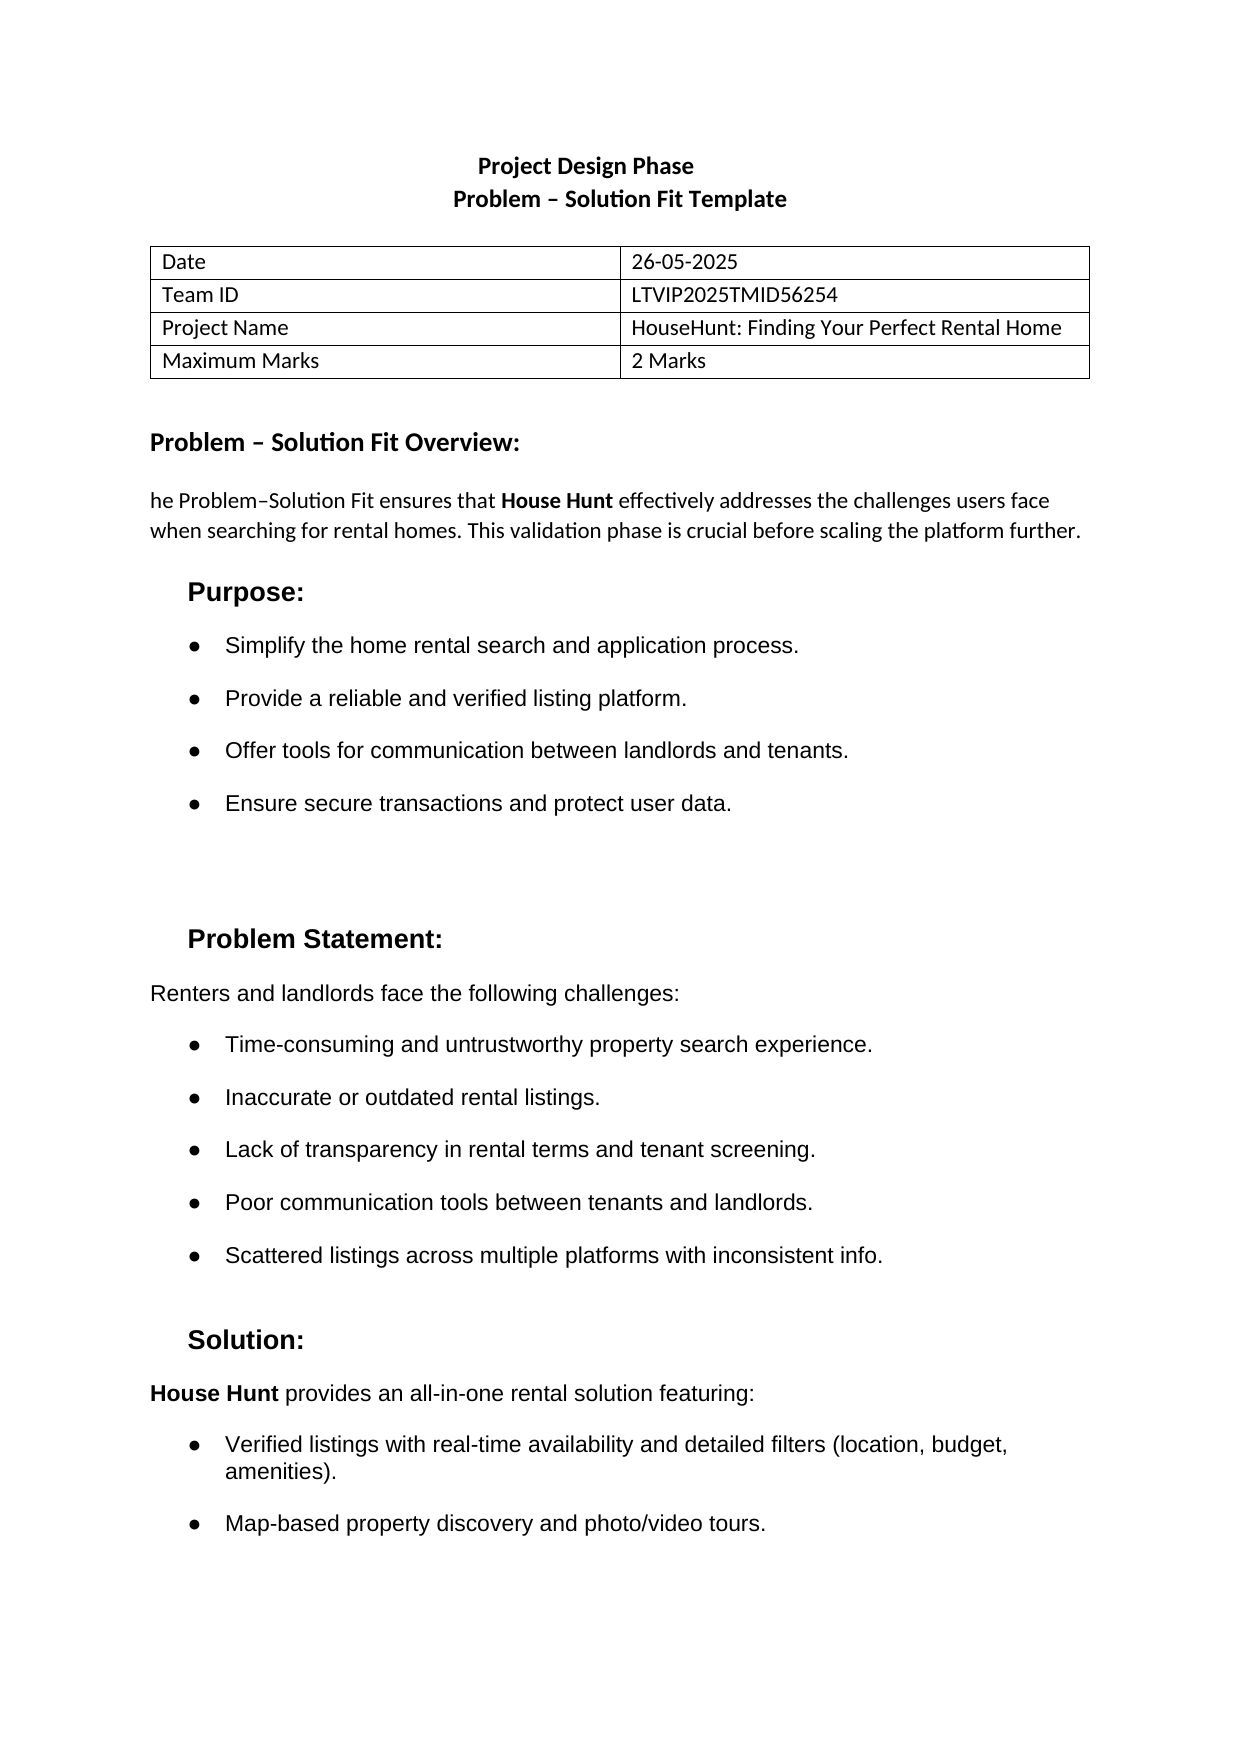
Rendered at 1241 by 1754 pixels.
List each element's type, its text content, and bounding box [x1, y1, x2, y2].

table_cell HouseHunt: Finding Your Perfect Rental Home [621, 313, 1089, 345]
subtitle Solution: [187, 1324, 1090, 1355]
table_cell LTVIP2025TMID56254 [621, 280, 1089, 312]
text Project Design Phase [150, 150, 1090, 181]
text House Hunt provides an all-in-one rental solution featuring: [150, 1380, 1090, 1406]
list Poor communication tools between tenants and landlords. [187, 1189, 1090, 1242]
text Renters and landlords face the following challenges: [150, 980, 1090, 1006]
list Inaccurate or outdated rental listings. [187, 1084, 1090, 1136]
subtitle Problem Statement: [187, 923, 1090, 955]
table_cell Maximum Marks [151, 346, 620, 378]
list Verified listings with real-time availability and detailed filters (location, budget, amenities). [187, 1431, 1090, 1510]
table_cell Team ID [151, 280, 620, 312]
text Problem – Solution Fit Template [150, 183, 1090, 213]
list Provide a reliable and verified listing platform. [187, 685, 1090, 737]
text Problem – Solution Fit Overview: [150, 426, 1090, 459]
list Lack of transparency in rental terms and tenant screening. [187, 1136, 1090, 1189]
list Offer tools for communication between landlords and tenants. [187, 737, 1090, 790]
list Scattered listings across multiple platforms with inconsistent info. [187, 1242, 1090, 1294]
list Simplify the home rental search and application process. [187, 632, 1090, 685]
table_cell Project Name [151, 313, 620, 345]
list Time-consuming and untrustworthy property search experience. [187, 1031, 1090, 1084]
list Ensure secure transactions and protect user data. [187, 790, 1090, 843]
table_cell 2 Marks [621, 346, 1089, 378]
table_header Date [151, 247, 620, 279]
text he Problem–Solution Fit ensures that House Hunt effectively addresses the challenges users face when searching for rental homes. This validation phase is crucial before scaling the platform further. [150, 486, 1090, 544]
list Map-based property discovery and photo/video tours. [187, 1510, 1090, 1563]
subtitle Purpose: [187, 576, 1090, 607]
table_header 26-05-2025 [621, 247, 1089, 279]
